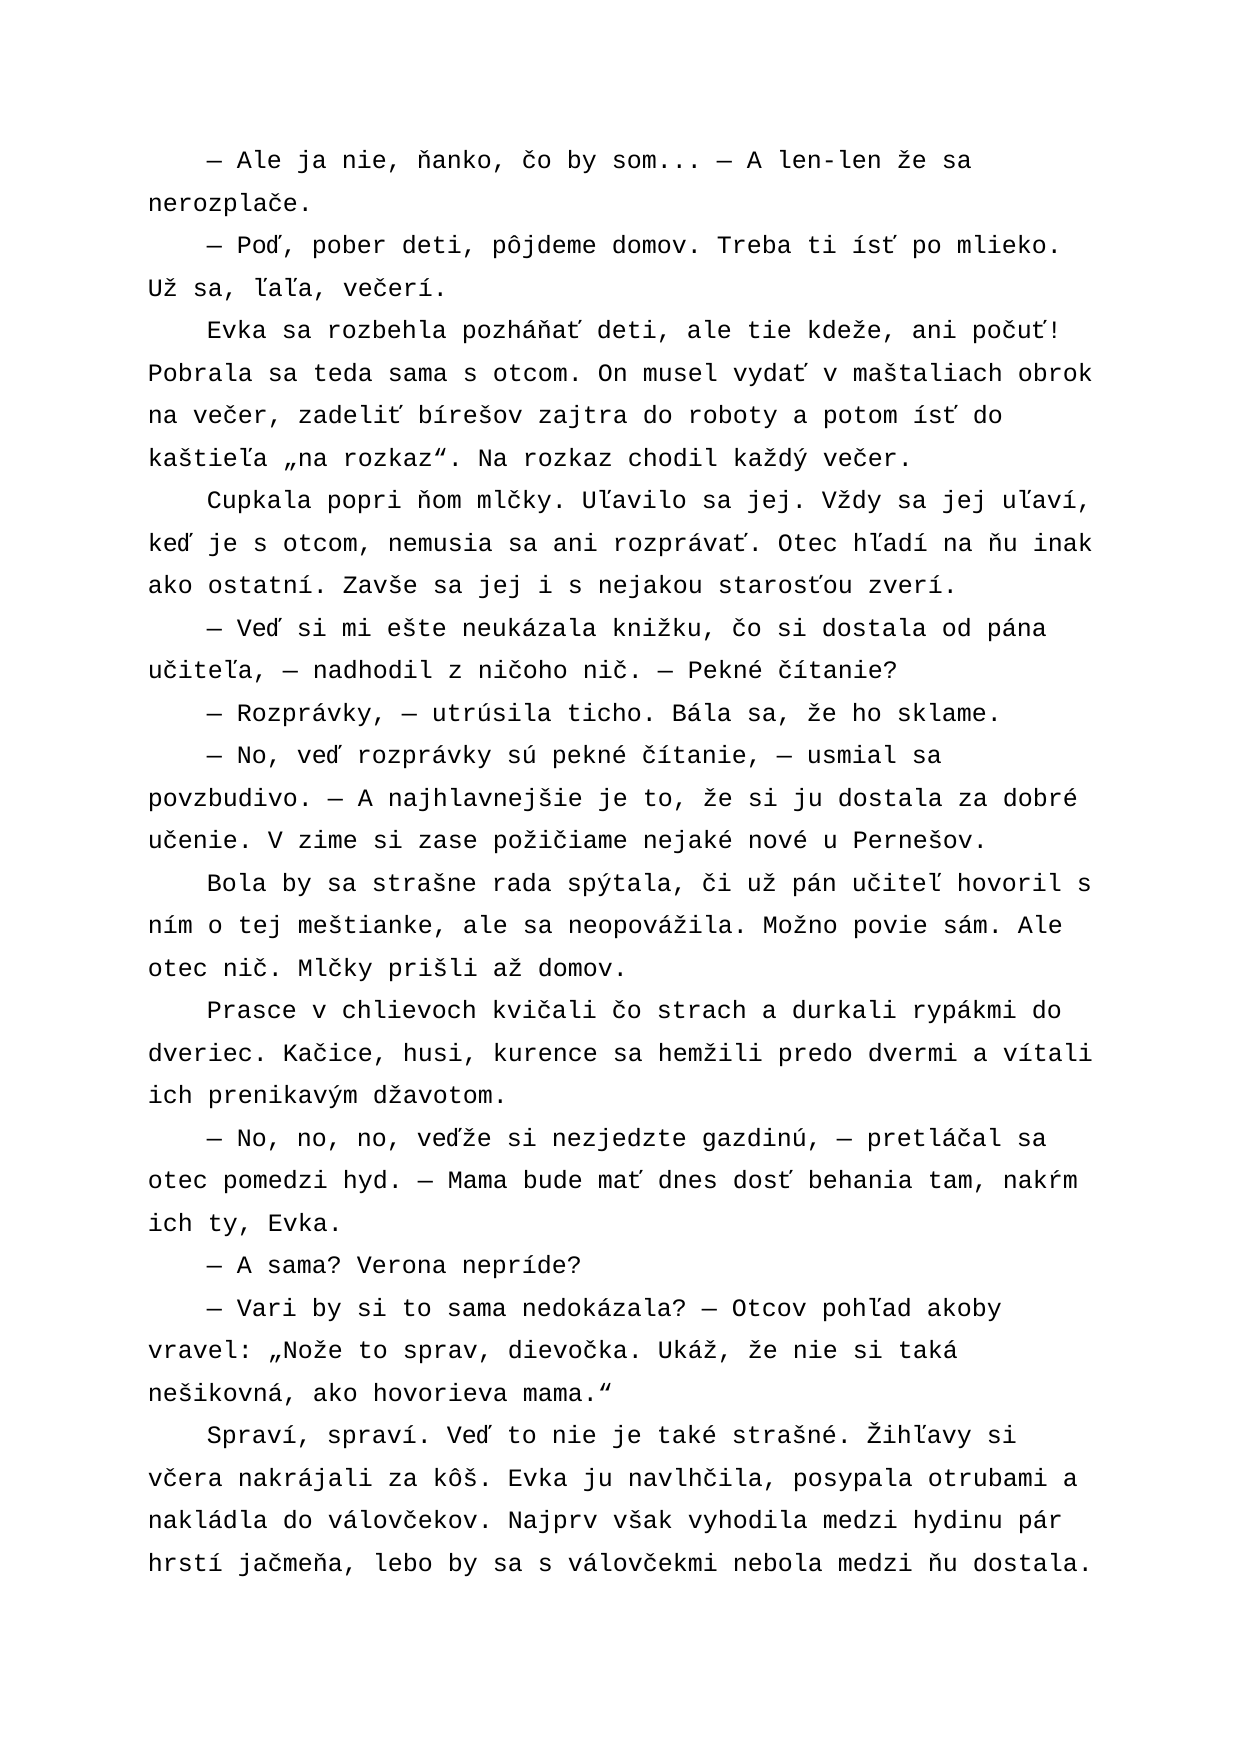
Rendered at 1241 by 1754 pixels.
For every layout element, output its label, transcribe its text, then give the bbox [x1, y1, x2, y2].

text — Vari by si to sama nedokázala? — Otcov pohľad akoby vravel: „Nože to sprav, dievočka. Ukáž, že nie si taká nešikovná, ako hovorieva mama.“ [148, 1295, 1093, 1408]
text — Ale ja nie, ňanko, čo by som... — A len-len že sa nerozplače. [148, 148, 1093, 218]
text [148, 1423, 1093, 1578]
text Prasce v chlievoch kvičali čo strach a durkali rypákmi do dveriec. Kačice, husi, kurence sa hemžili predo dvermi a vítali ich prenikavým džavotom. [148, 998, 1093, 1111]
text — No, veď rozprávky sú pekné čítanie, — usmial sa povzbudivo. — A najhlavnejšie je to, že si ju dostala za dobré učenie. V zime si zase požičiame nejaké nové u Pernešov. [148, 743, 1093, 856]
text — A sama? Verona nepríde? [148, 1253, 1093, 1281]
text Bola by sa strašne rada spýtala, či už pán učiteľ hovoril s ním o tej meštianke, ale sa neopovážila. Možno povie sám. Ale otec nič. Mlčky prišli až domov. [148, 870, 1093, 983]
text — No, no, no, veďže si nezjedzte gazdinú, — pretláčal sa otec pomedzi hyd. — Mama bude mať dnes dosť behania tam, nakŕm ich ty, Evka. [148, 1125, 1093, 1238]
text — Rozprávky, — utrúsila ticho. Bála sa, že ho sklame. [148, 700, 1093, 728]
text Evka sa rozbehla pozháňať deti, ale tie kdeže, ani počuť! Pobrala sa teda sama s otcom. On musel vydať v maštaliach obrok na večer, zadeliť bírešov zajtra do roboty a potom ísť do kaštieľa „na rozkaz“. Na rozkaz chodil každý večer. [148, 318, 1093, 473]
text Cupkala popri ňom mlčky. Uľavilo sa jej. Vždy sa jej uľaví, keď je s otcom, nemusia sa ani rozprávať. Otec hľadí na ňu inak ako ostatní. Zavše sa jej i s nejakou starosťou zverí. [148, 488, 1093, 601]
text — Veď si mi ešte neukázala knižku, čo si dostala od pána učiteľa, — nadhodil z ničoho nič. — Pekné čítanie? [148, 615, 1093, 686]
text — Poď, pober deti, pôjdeme domov. Treba ti ísť po mlieko. Už sa, ľaľa, večerí. [148, 233, 1093, 303]
